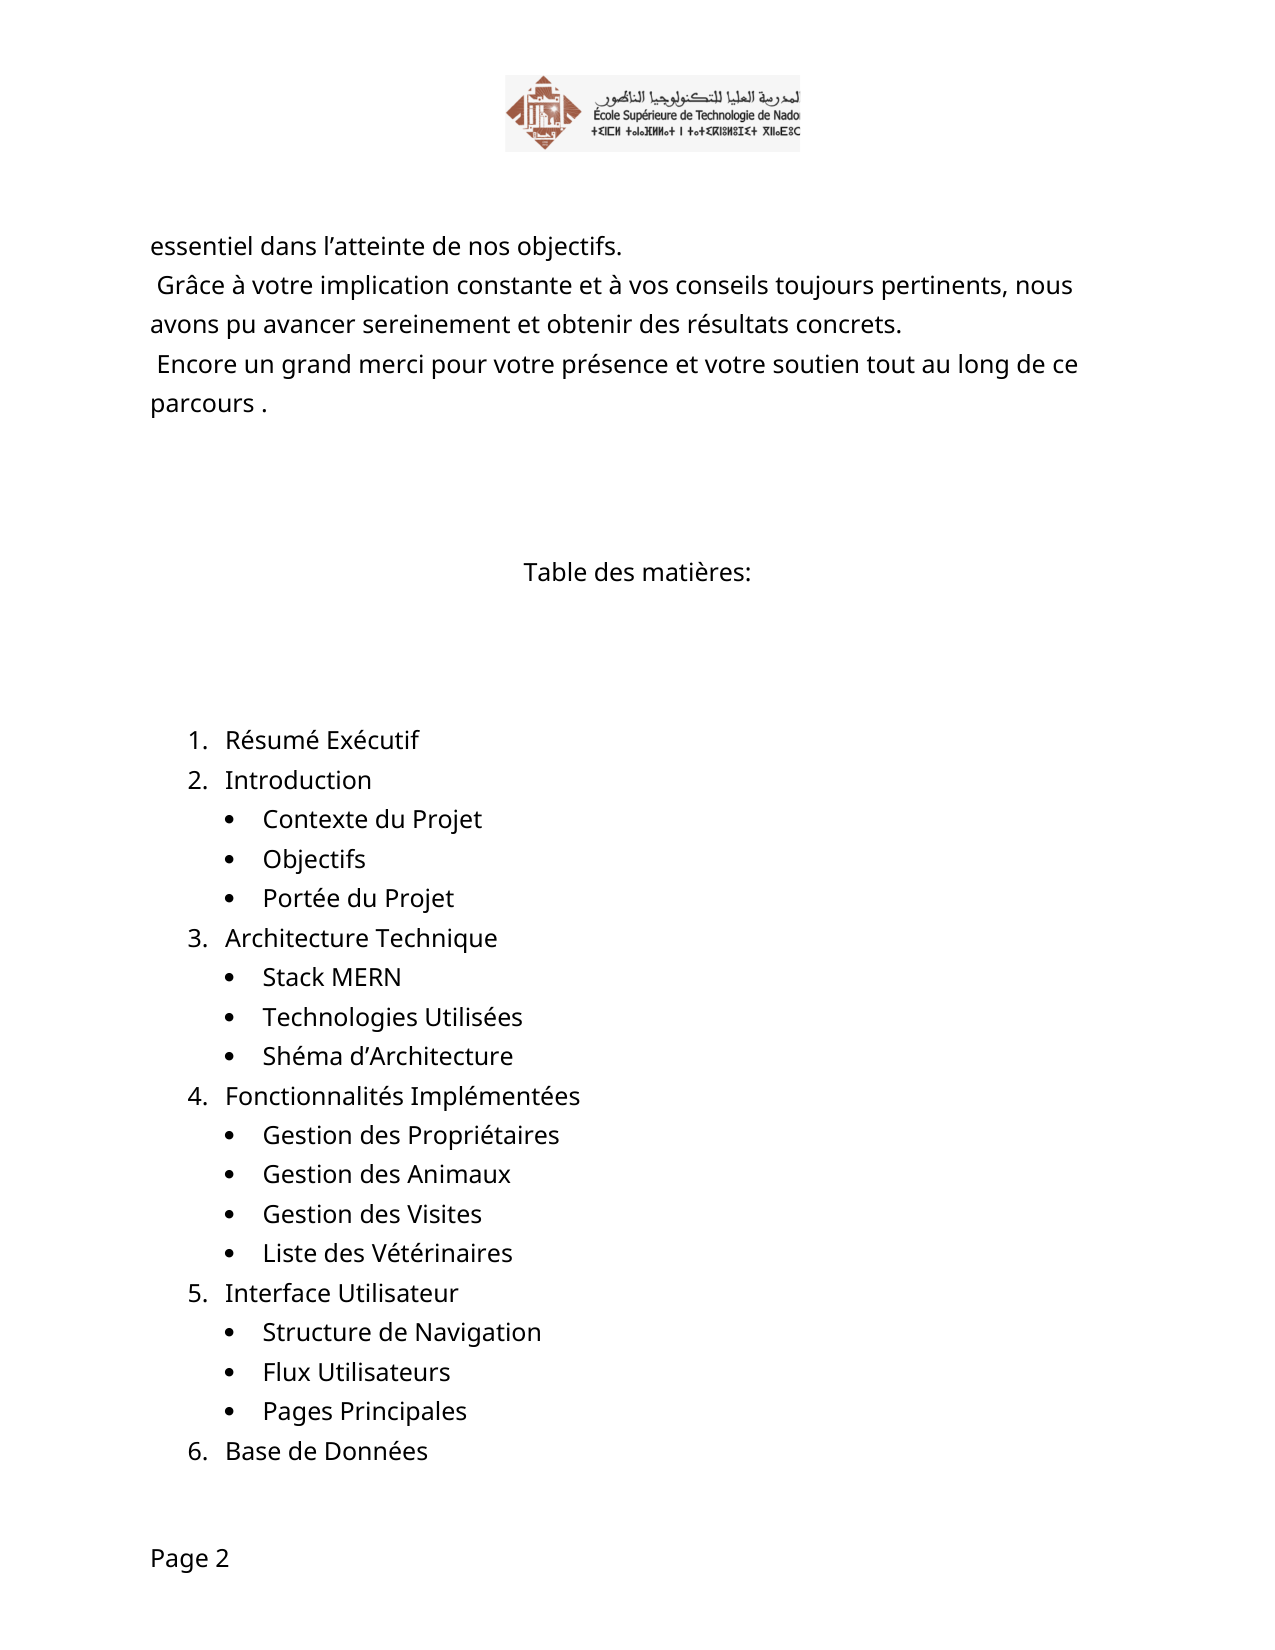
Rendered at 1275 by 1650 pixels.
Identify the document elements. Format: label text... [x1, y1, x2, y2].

text Table des matières: [150, 554, 1125, 588]
list Flux Utilisateurs [225, 1354, 1125, 1389]
list Interface Utilisateur [187, 1276, 1125, 1310]
list Architecture Technique [187, 920, 1125, 954]
list Stack MERN [225, 960, 1125, 994]
list Liste des Vétérinaires [225, 1236, 1125, 1270]
list Contexte du Projet [225, 802, 1125, 836]
list Introduction [187, 762, 1125, 796]
list Fonctionnalités Implémentées [187, 1078, 1125, 1112]
list Pages Principales [225, 1394, 1125, 1428]
list Shéma d’Architecture [225, 1039, 1125, 1073]
list Gestion des Propriétaires [225, 1118, 1125, 1152]
list Portée du Projet [225, 881, 1125, 915]
list Technologies Utilisées [225, 999, 1125, 1033]
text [150, 228, 1125, 420]
list Objectifs [225, 841, 1125, 875]
list Gestion des Animaux [225, 1157, 1125, 1191]
list Base de Données [187, 1433, 1125, 1468]
list Structure de Navigation [225, 1315, 1125, 1349]
list Gestion des Visites [225, 1197, 1125, 1231]
list Résumé Exécutif [187, 723, 1125, 757]
